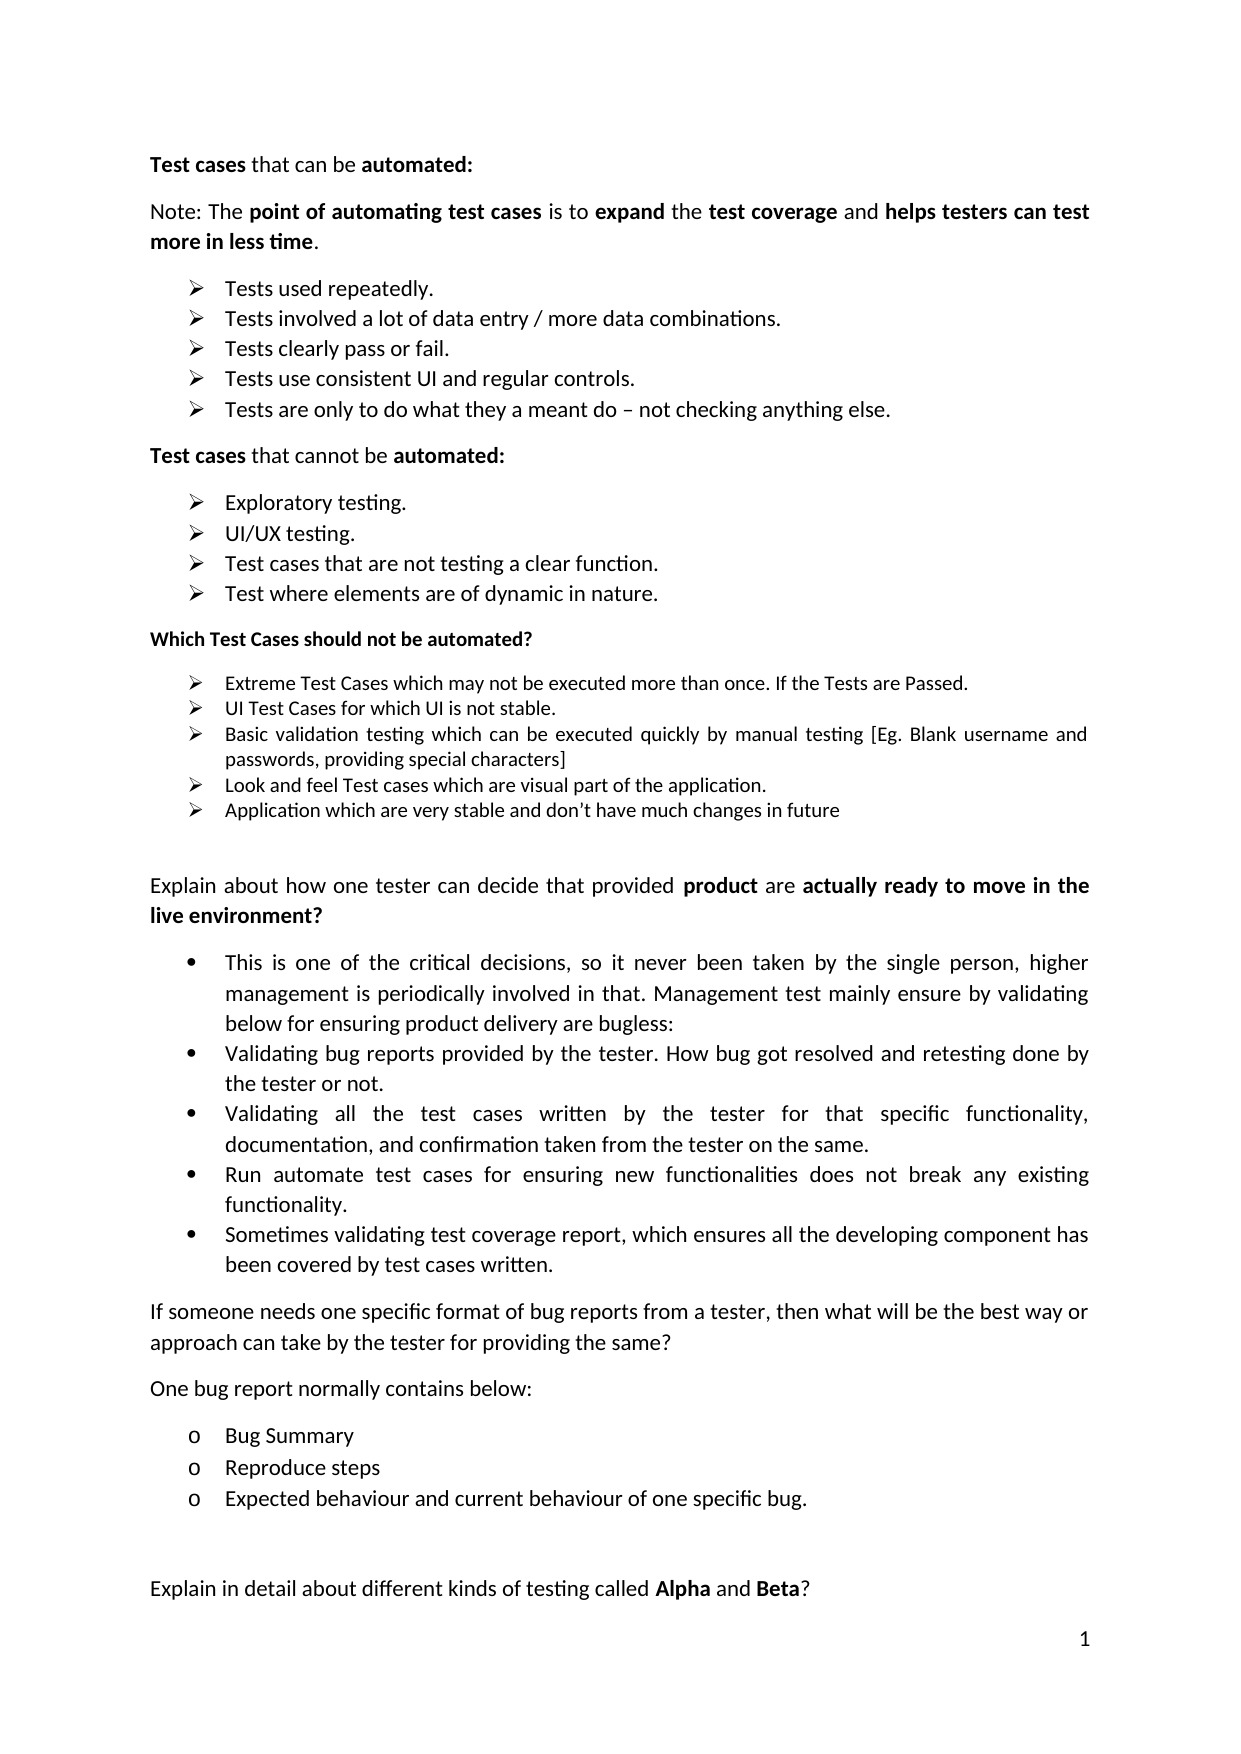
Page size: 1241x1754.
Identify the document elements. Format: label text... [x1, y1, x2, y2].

list Reproduce steps [187, 1453, 1090, 1482]
text Note: The point of automating test cases is to expand the test coverage and helps testers can test more in less time. [150, 197, 1090, 255]
text Explain in detail about different kinds of testing called Alpha and Beta? [150, 1574, 1090, 1602]
list Validating bug reports provided by the tester. How bug got resolved and retesting done by the tester or not. [187, 1039, 1090, 1097]
list Expected behaviour and current behaviour of one specific bug. [187, 1484, 1090, 1513]
list Test where elements are of dynamic in nature. [187, 579, 1090, 607]
list Look and feel Test cases which are visual part of the application. [187, 772, 1090, 797]
text Explain about how one tester can decide that provided product are actually ready to move in the live environment? [150, 871, 1090, 930]
list Test cases that are not testing a clear function. [187, 549, 1090, 577]
list Sometimes validating test coverage report, which ensures all the developing component has been covered by test cases written. [187, 1220, 1090, 1279]
text One bug report normally contains below: [150, 1374, 1090, 1403]
text Which Test Cases should not be automated? [150, 626, 1090, 651]
list UI/UX testing. [187, 519, 1090, 547]
list Tests clearly pass or fail. [187, 334, 1090, 362]
list Tests involved a lot of data entry / more data combinations. [187, 304, 1090, 332]
list Application which are very stable and don’t have much changes in future [187, 797, 1090, 823]
list Tests are only to do what they a meant do – not checking anything else. [187, 395, 1090, 423]
text Test cases that cannot be automated: [150, 442, 1090, 470]
text Test cases that can be automated: [150, 150, 1090, 178]
list Exploratory testing. [187, 488, 1090, 517]
list This is one of the critical decisions, so it never been taken by the single person, higher management is periodically involved in that. Management test mainly ensure by validating below for ensuring product delivery are bugless: [187, 948, 1090, 1037]
text If someone needs one specific format of bug reports from a tester, then what will be the best way or approach can take by the tester for providing the same? [150, 1297, 1090, 1356]
list Tests use consistent UI and regular controls. [187, 364, 1090, 393]
list Extreme Test Cases which may not be executed more than once. If the Tests are Passed. [187, 670, 1090, 696]
list Basic validation testing which can be executed quickly by manual testing [Eg. Blank username and passwords, providing special characters] [187, 721, 1090, 772]
list Validating all the test cases written by the tester for that specific functionality, documentation, and confirmation taken from the tester on the same. [187, 1099, 1090, 1158]
list Bug Summary [187, 1421, 1090, 1451]
list UI Test Cases for which UI is not stable. [187, 696, 1090, 721]
list Tests used repeatedly. [187, 274, 1090, 302]
list Run automate test cases for ensuring new functionalities does not break any existing functionality. [187, 1160, 1090, 1218]
